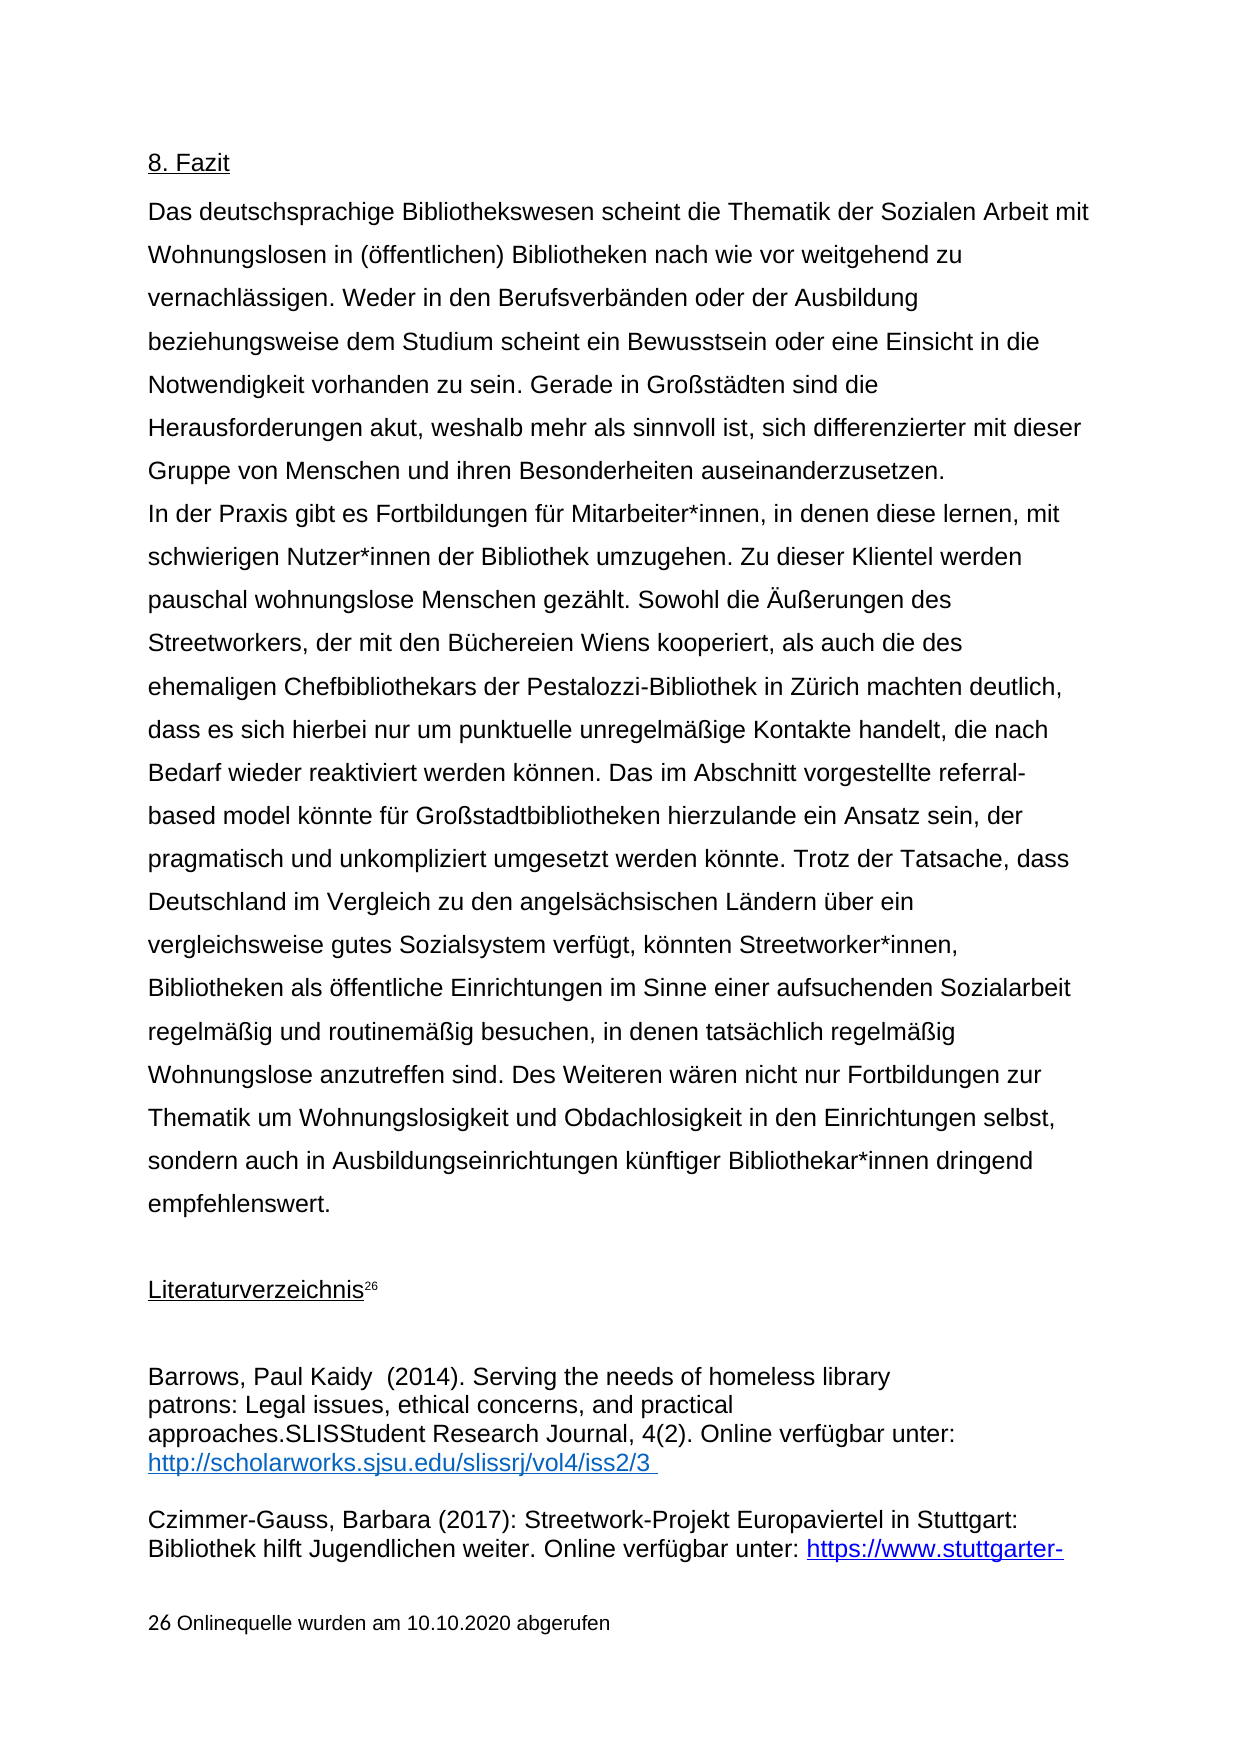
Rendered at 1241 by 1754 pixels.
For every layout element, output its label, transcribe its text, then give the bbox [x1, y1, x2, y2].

subtitle 8. Fazit [148, 148, 1093, 176]
text Literaturverzeichnis [364, 1275, 1093, 1304]
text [148, 1505, 1093, 1563]
text Barrows, Paul Kaidy (2014). Serving the needs of homeless library patrons: Legal issues, ethical concerns, and practical approaches.SLISStudent Research Journal, 4(2). Online verfügbar unter: http://scholarworks.sjsu.edu/slissrj/vol4/iss2/3 [148, 1362, 1093, 1477]
text In der Praxis gibt es Fortbildungen für Mitarbeiter*innen, in denen diese lernen, mit schwierigen Nutzer*innen der Bibliothek umzugehen. Zu dieser Klientel werden pauschal wohnungslose Menschen gezählt. Sowohl die Äußerungen des Streetworkers, der mit den Büchereien Wiens kooperiert, als auch die des ehemaligen Chefbibliothekars der Pestalozzi-Bibliothek in Zürich machten deutlich, dass es sich hierbei nur um punktuelle unregelmäßige Kontakte handelt, die nach Bedarf wieder reaktiviert werden können. Das im Abschnitt vorgestellte referral-based model könnte für Großstadtbibliotheken hierzulande ein Ansatz sein, der pragmatisch und unkompliziert umgesetzt werden könnte. Trotz der Tatsache, dass Deutschland im Vergleich zu den angelsächsischen Ländern über ein vergleichsweise gutes Sozialsystem verfügt, könnten Streetworker*innen, Bibliotheken als öffentliche Einrichtungen im Sinne einer aufsuchenden Sozialarbeit regelmäßig und routinemäßig besuchen, in denen tatsächlich regelmäßig Wohnungslose anzutreffen sind. Des Weiteren wären nicht nur Fortbildungen zur Thematik um Wohnungslosigkeit und Obdachlosigkeit in den Einrichtungen selbst, sondern auch in Ausbildungseinrichtungen künftiger Bibliothekar*innen dringend empfehlenswert. [148, 499, 1093, 1218]
text Das deutschsprachige Bibliothekswesen scheint die Thematik der Sozialen Arbeit mit Wohnungslosen in (öffentlichen) Bibliotheken nach wie vor weitgehend zu vernachlässigen. Weder in den Berufsverbänden oder der Ausbildung beziehungsweise dem Studium scheint ein Bewusstsein oder eine Einsicht in die Notwendigkeit vorhanden zu sein. Gerade in Großstädten sind die Herausforderungen akut, weshalb mehr als sinnvoll ist, sich differenzierter mit dieser Gruppe von Menschen und ihren Besonderheiten auseinanderzusetzen. [148, 197, 1093, 485]
